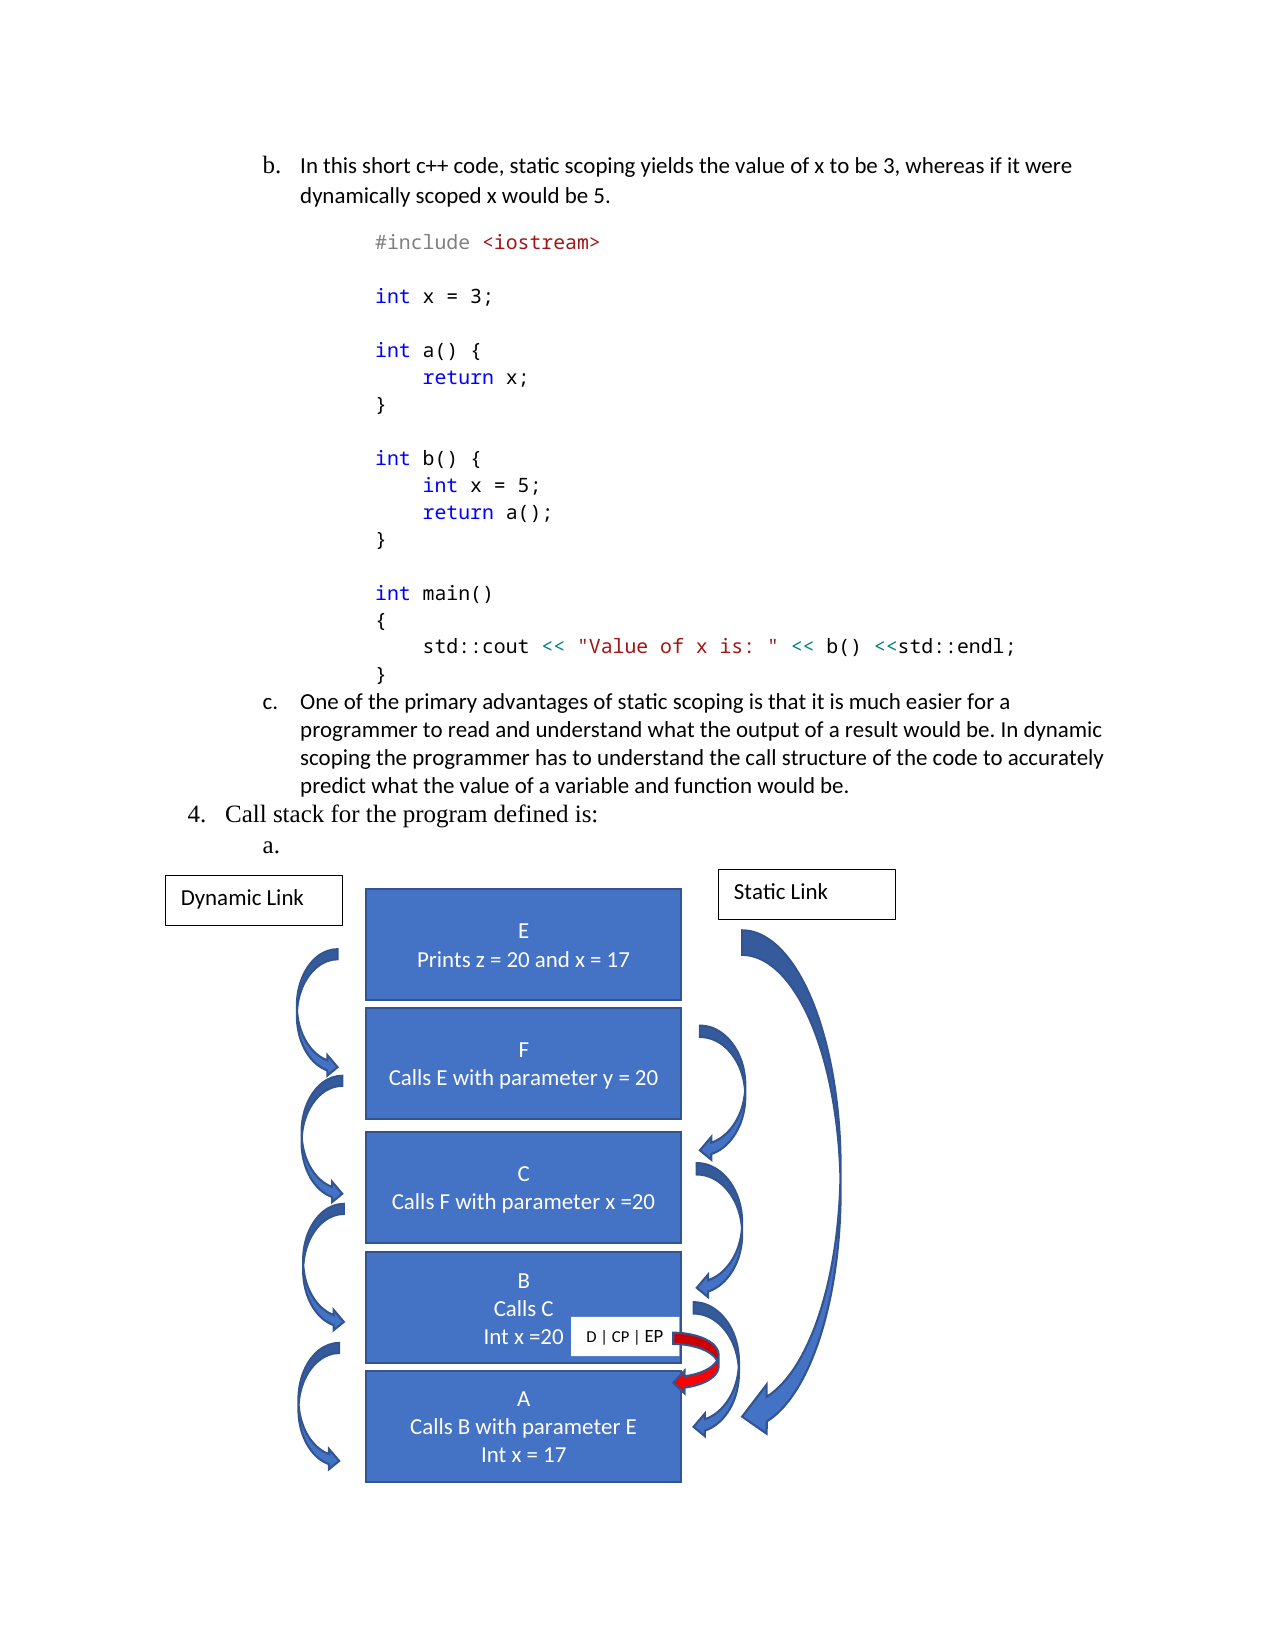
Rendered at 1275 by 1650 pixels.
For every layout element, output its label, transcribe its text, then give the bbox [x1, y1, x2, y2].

list One of the primary advantages of static scoping is that it is much easier for a programmer to read and understand what the output of a result would be. In dynamic scoping the programmer has to understand the call structure of the code to accurately predict what the value of a variable and function would be. [262, 687, 1125, 799]
text int x = 5; [375, 471, 1125, 498]
text return a(); [375, 498, 1125, 525]
list Call stack for the program defined is: [187, 799, 1125, 828]
text { [375, 606, 1125, 633]
text int a() { [375, 336, 1125, 363]
text int x = 3; [375, 282, 1125, 309]
text int b() { [375, 444, 1125, 471]
text return x; [375, 363, 1125, 390]
text int main() [375, 579, 1125, 606]
text #include <iostream> [375, 228, 1125, 255]
text std::cout << "Value of x is: " << b() <<std::endl; [375, 633, 1125, 660]
list In this short c++ code, static scoping yields the value of x to be 3, whereas if it were dynamically scoped x would be 5. [262, 150, 1125, 209]
text } [375, 390, 1125, 417]
text } [375, 525, 1125, 552]
text } [375, 660, 1125, 687]
